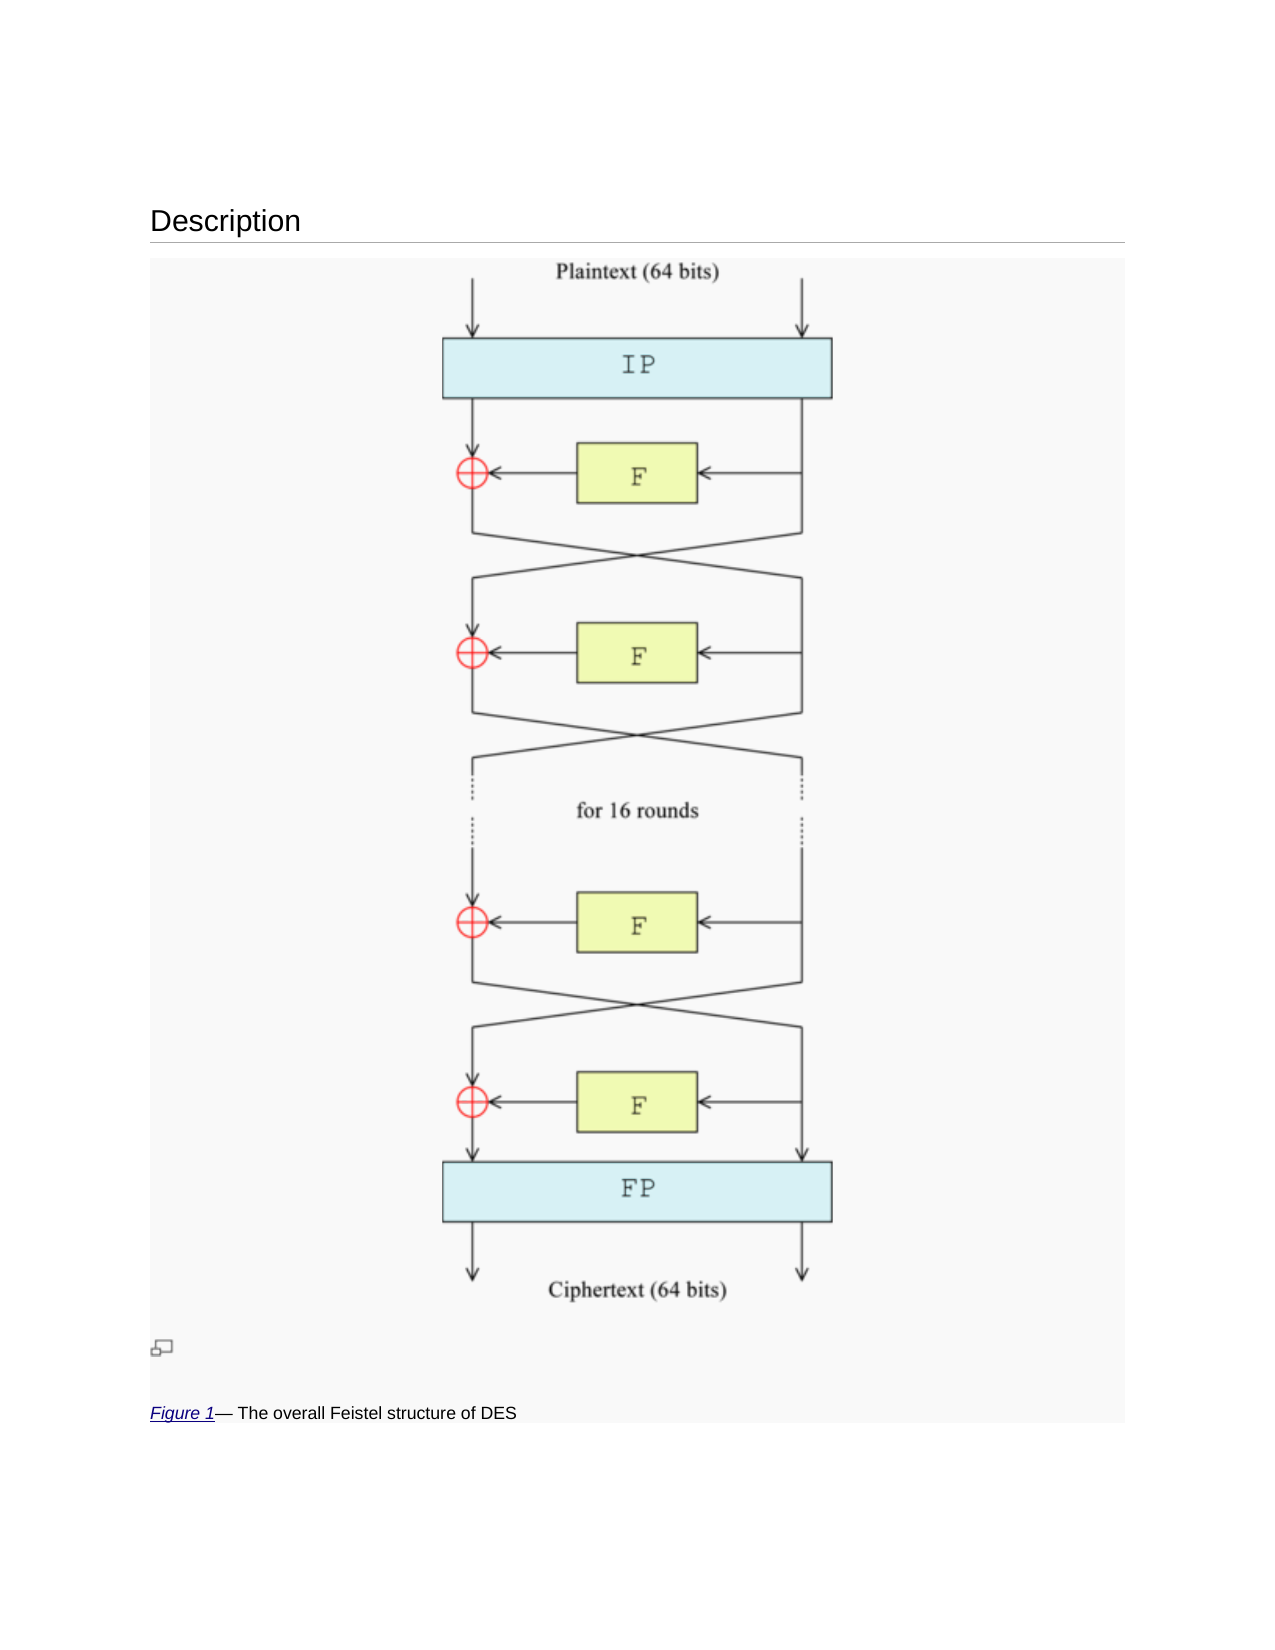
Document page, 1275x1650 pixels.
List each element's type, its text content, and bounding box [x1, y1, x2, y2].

picture [150, 1339, 174, 1357]
picture [442, 258, 833, 1312]
text Figure 1— The overall Feistel structure of DES [150, 1388, 1125, 1423]
subtitle Description [150, 203, 1125, 242]
